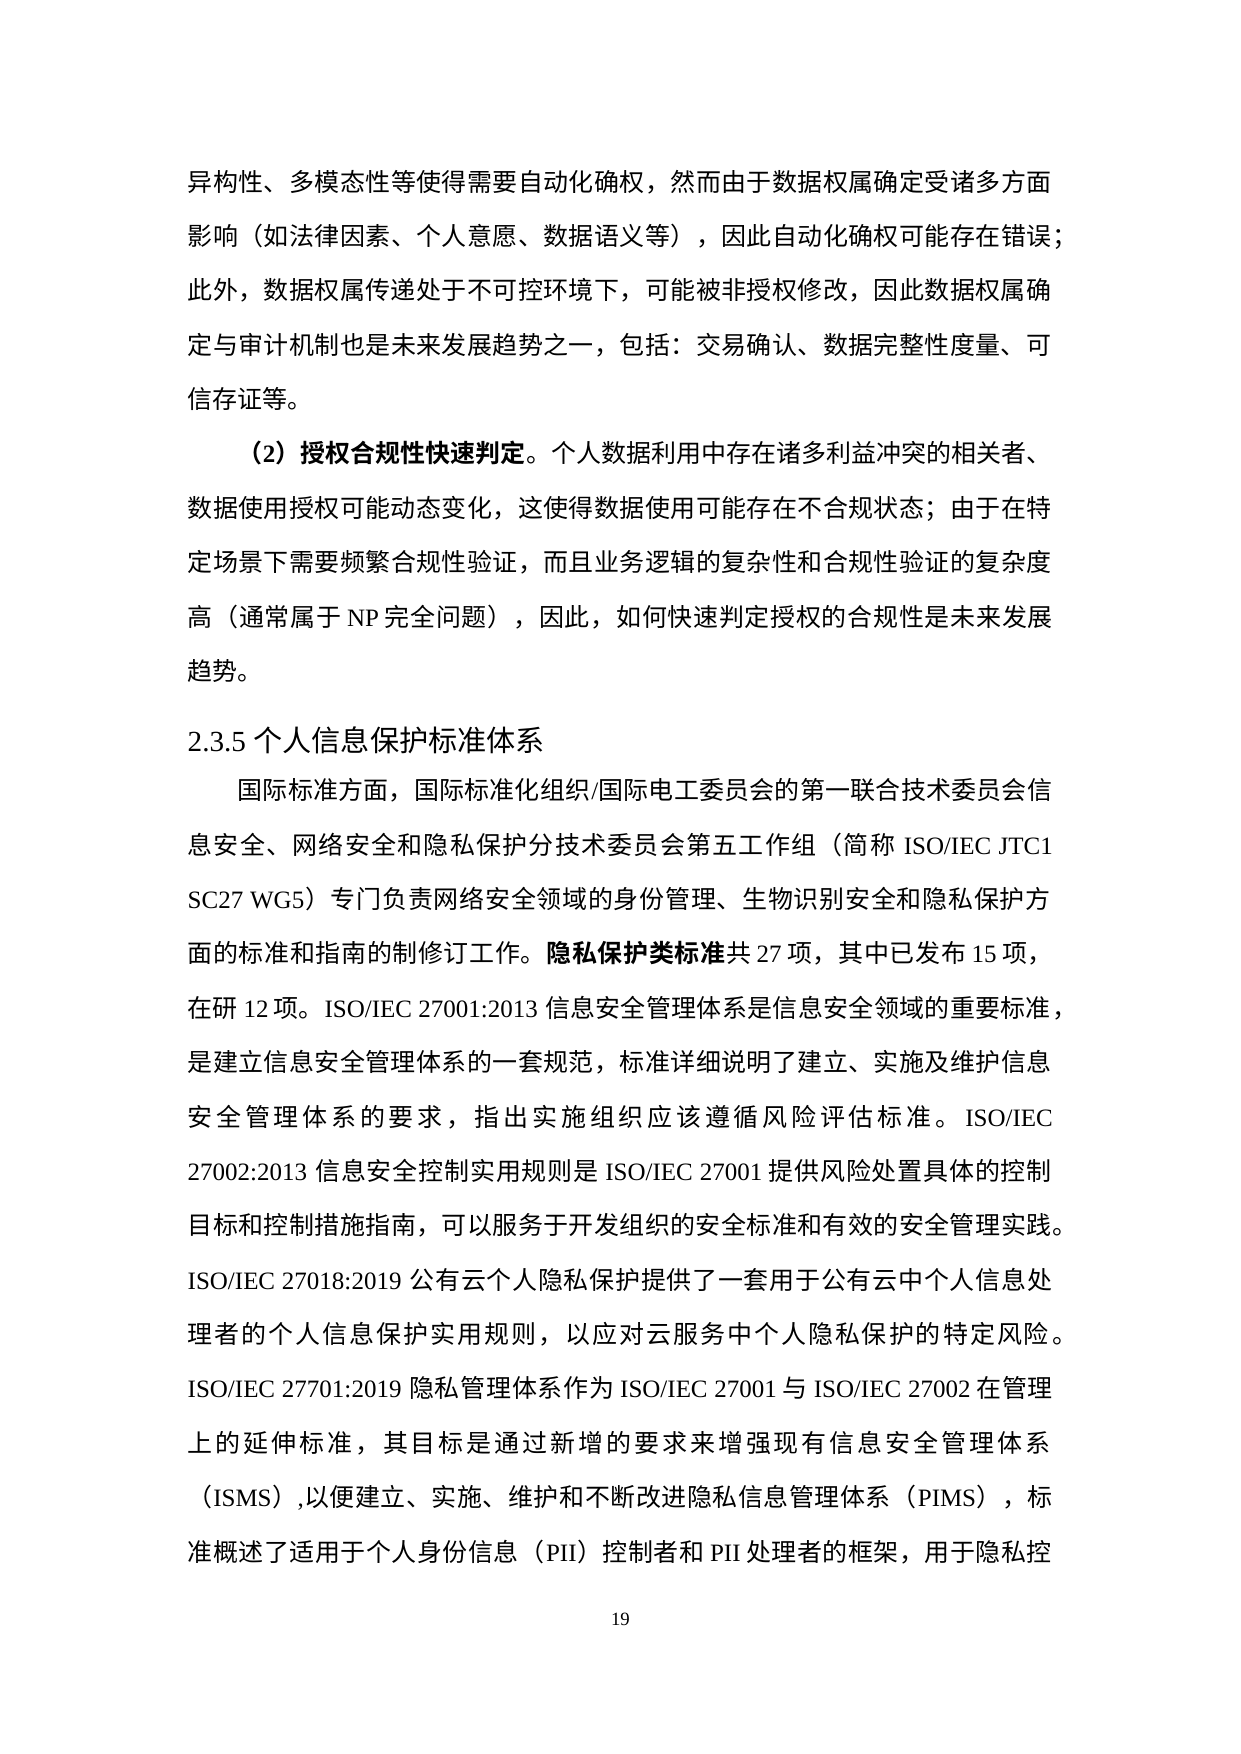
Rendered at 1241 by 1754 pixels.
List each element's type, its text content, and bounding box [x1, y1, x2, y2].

text （2）授权合规性快速判定。个人数据利用中存在诸多利益冲突的相关者、数据使用授权可能动态变化，这使得数据使用可能存在不合规状态；由于在特定场景下需要频繁合规性验证，而且业务逻辑的复杂性和合规性验证的复杂度高（通常属于NP完全问题），因此，如何快速判定授权的合规性是未来发展趋势。 [187, 434, 1053, 688]
text 2.3.5 个人信息保护标准体系 [187, 706, 1053, 771]
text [187, 771, 1053, 1568]
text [187, 162, 1053, 416]
